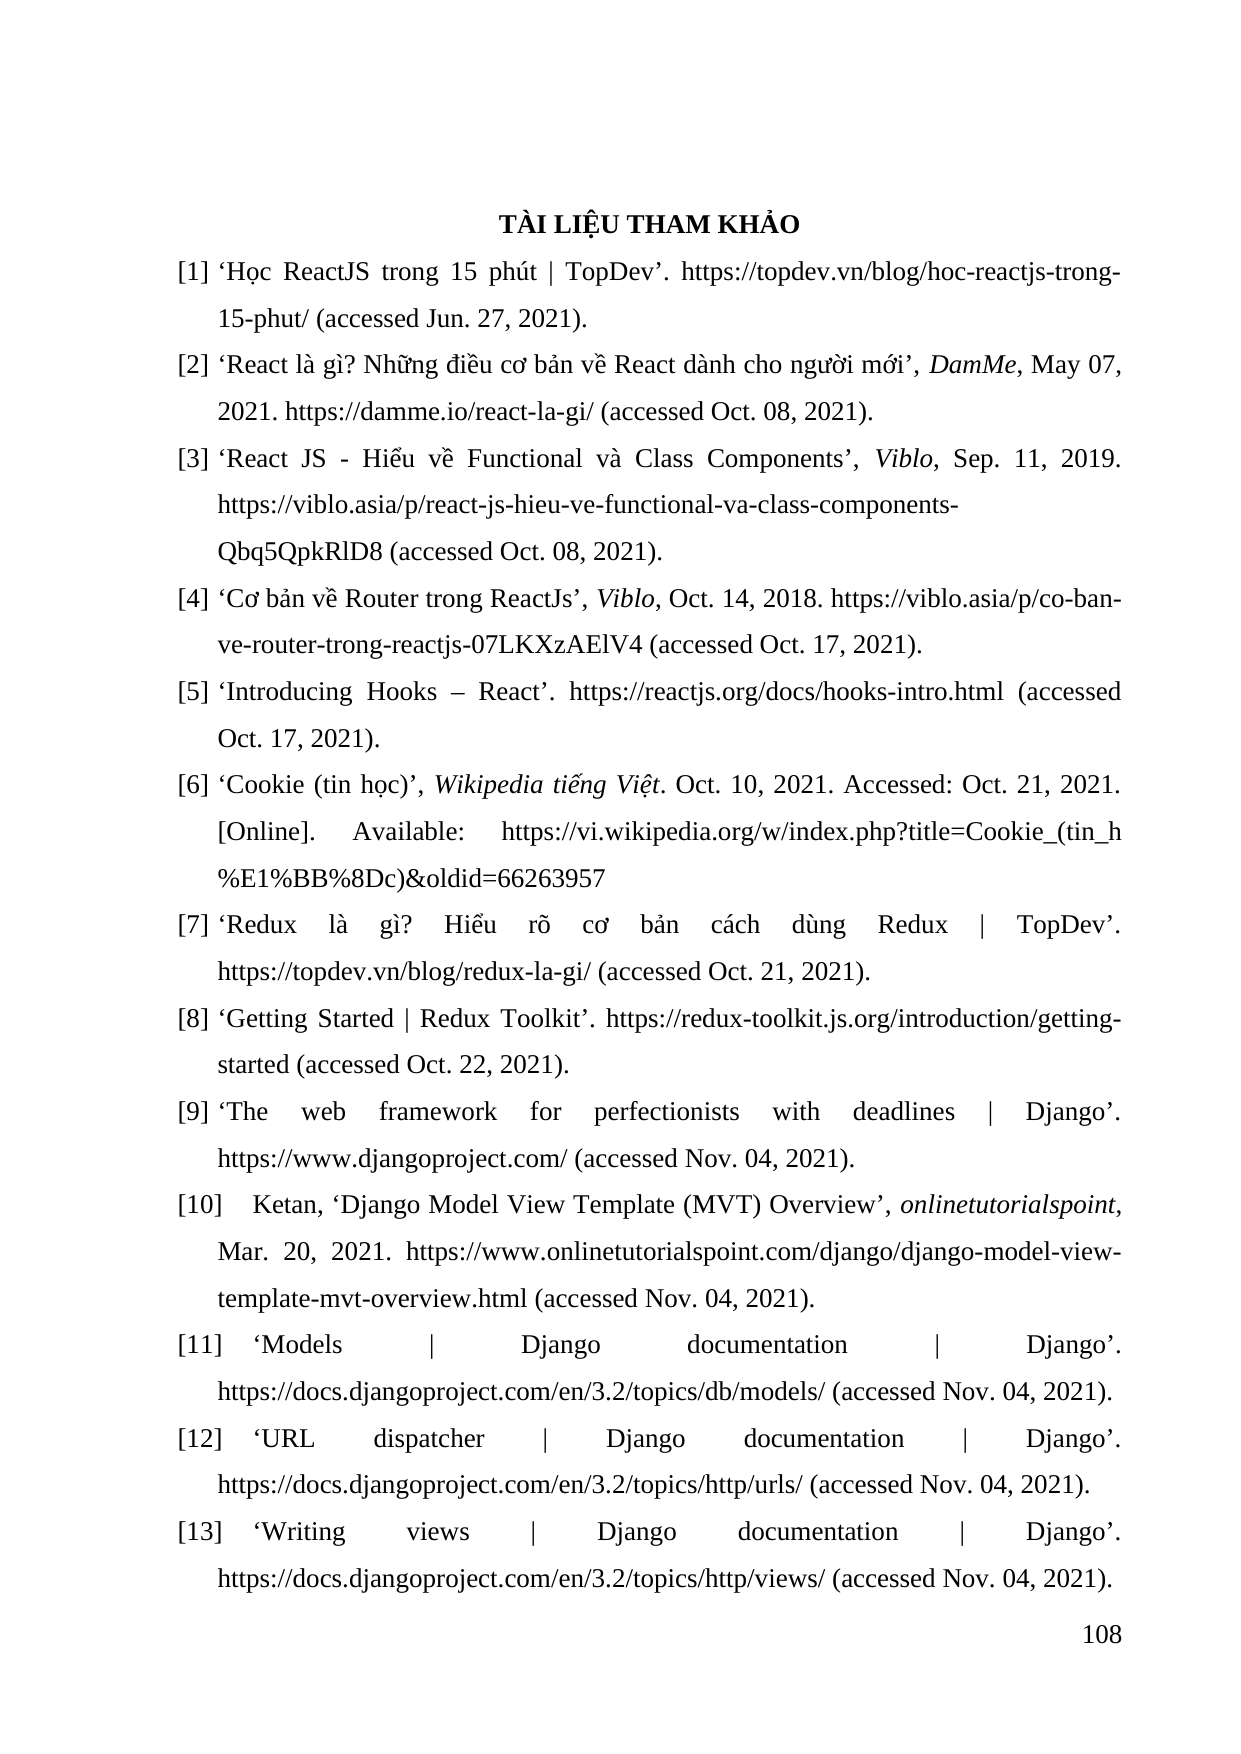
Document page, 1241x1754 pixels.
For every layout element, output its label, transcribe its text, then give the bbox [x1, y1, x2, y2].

text [7] ‘Redux là gì? Hiểu rõ cơ bản cách dùng Redux | TopDev’. https://topdev.vn/blog/redux-la-gi/ (accessed Oct. 21, 2021). [177, 909, 1122, 986]
text [12] ‘URL dispatcher | Django documentation | Django’. https://docs.djangoproject.com/en/3.2/topics/http/urls/ (accessed Nov. 04, 2021). [177, 1422, 1122, 1500]
text [13] ‘Writing views | Django documentation | Django’. https://docs.djangoproject.com/en/3.2/topics/http/views/ (accessed Nov. 04, 2021). [177, 1515, 1122, 1593]
text [1] ‘Học ReactJS trong 15 phút | TopDev’. https://topdev.vn/blog/hoc-reactjs-trong-15-phut/ (accessed Jun. 27, 2021). [177, 255, 1122, 333]
text [3] ‘React JS - Hiểu về Functional và Class Components’, Viblo, Sep. 11, 2019. https://viblo.asia/p/react-js-hieu-ve-functional-va-class-components-Qbq5QpkRlD8 (accessed Oct. 08, 2021). [177, 442, 1122, 566]
text [9] ‘The web framework for perfectionists with deadlines | Django’. https://www.djangoproject.com/ (accessed Nov. 04, 2021). [177, 1095, 1122, 1173]
text [10] Ketan, ‘Django Model View Template (MVT) Overview’, onlinetutorialspoint, Mar. 20, 2021. https://www.onlinetutorialspoint.com/django/django-model-view-template-mvt-overview.html (accessed Nov. 04, 2021). [177, 1189, 1122, 1313]
text [5] ‘Introducing Hooks – React’. https://reactjs.org/docs/hooks-intro.html (accessed Oct. 17, 2021). [177, 675, 1122, 753]
text [2] ‘React là gì? Những điều cơ bản về React dành cho người mới’, DamMe, May 07, 2021. https://damme.io/react-la-gi/ (accessed Oct. 08, 2021). [177, 349, 1122, 426]
text [8] ‘Getting Started | Redux Toolkit’. https://redux-toolkit.js.org/introduction/getting-started (accessed Oct. 22, 2021). [177, 1002, 1122, 1080]
text [11] ‘Models | Django documentation | Django’. https://docs.djangoproject.com/en/3.2/topics/db/models/ (accessed Nov. 04, 2021). [177, 1329, 1122, 1406]
text TÀI LIỆU THAM KHẢO [177, 209, 1122, 240]
text [4] ‘Cơ bản về Router trong ReactJs’, Viblo, Oct. 14, 2018. https://viblo.asia/p/co-ban-ve-router-trong-reactjs-07LKXzAElV4 (accessed Oct. 17, 2021). [177, 582, 1122, 660]
text [6] ‘Cookie (tin học)’, Wikipedia tiếng Việt. Oct. 10, 2021. Accessed: Oct. 21, 2021. [Online]. Available: https://vi.wikipedia.org/w/index.php?title=Cookie_(tin_h%E1%BB%8Dc)&oldid=66263957 [177, 769, 1122, 893]
